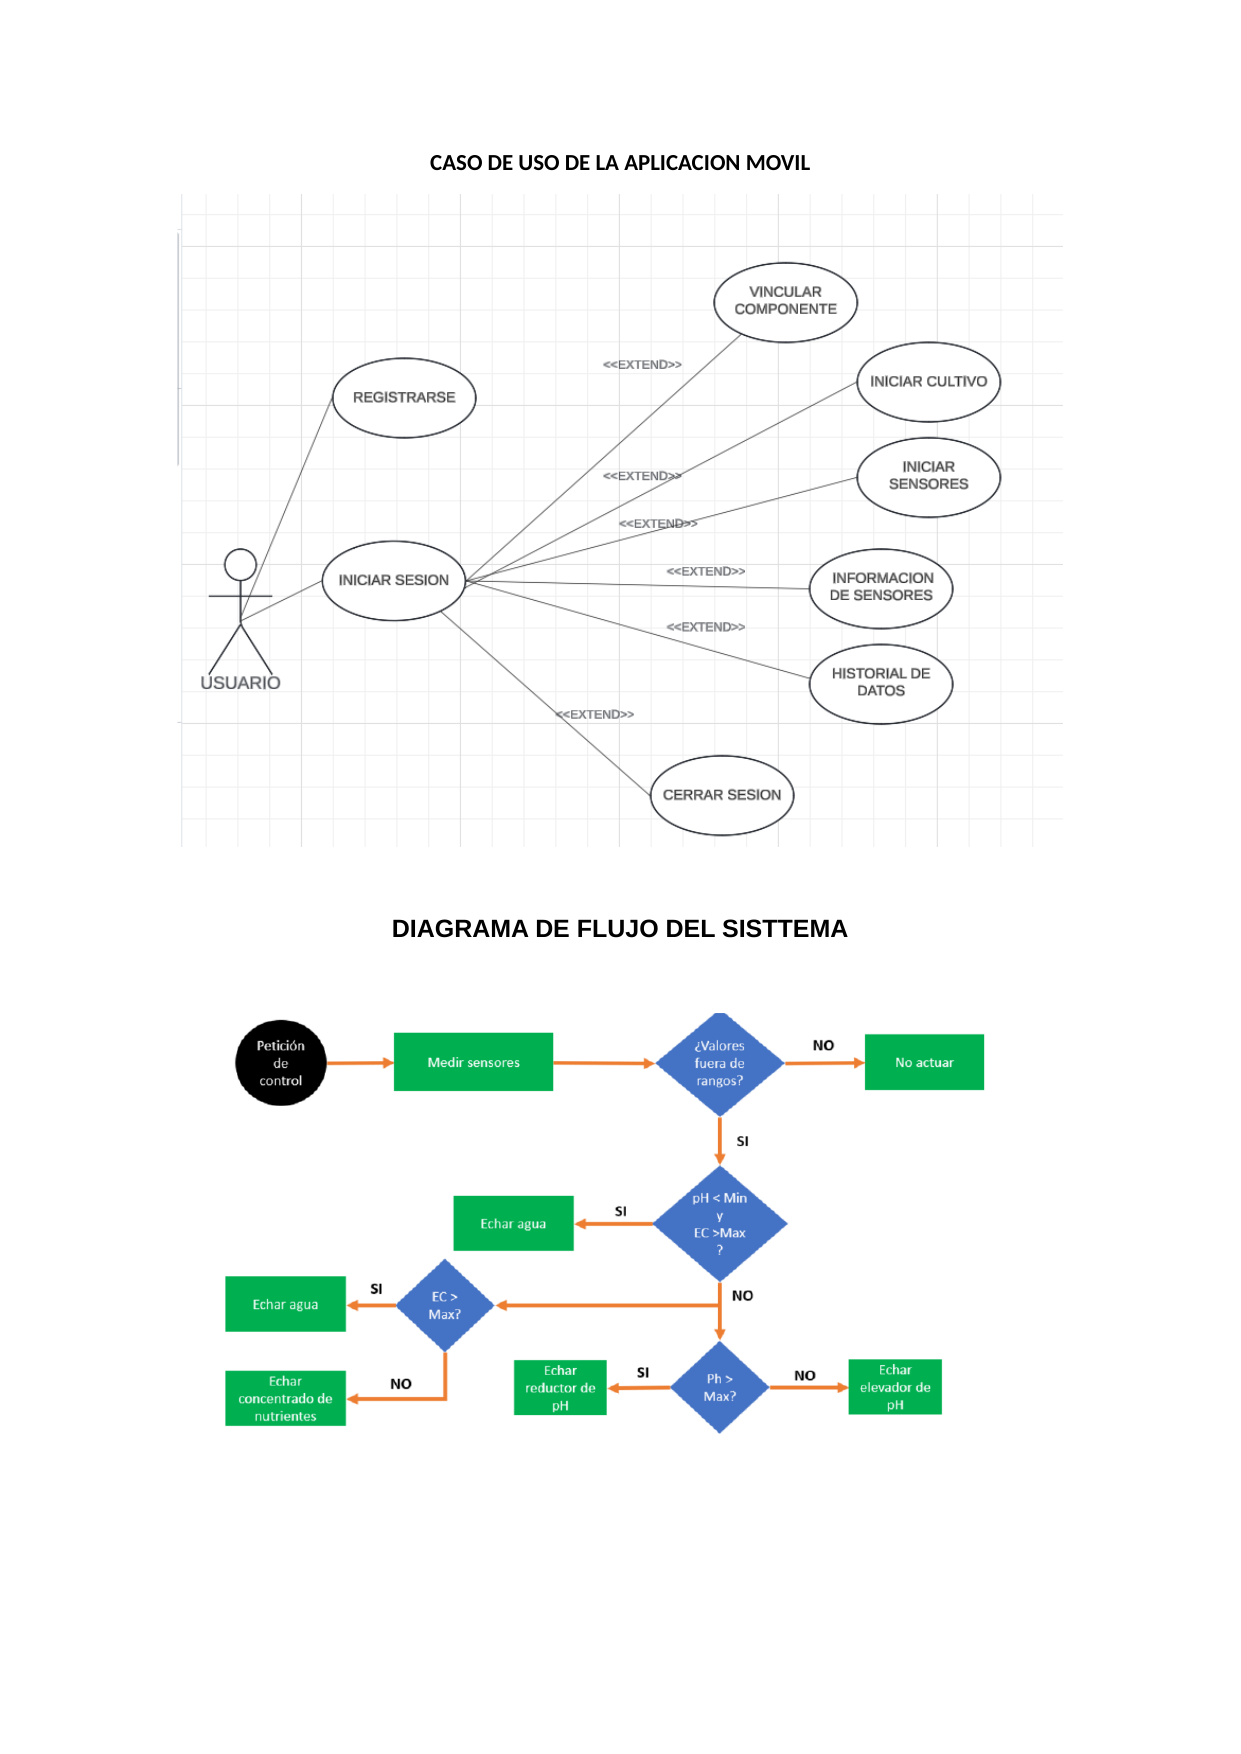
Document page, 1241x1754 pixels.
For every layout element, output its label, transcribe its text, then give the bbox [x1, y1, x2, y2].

picture [177, 194, 1063, 847]
text DIAGRAMA DE FLUJO DEL SISTTEMA [177, 914, 1063, 943]
picture [161, 1003, 1037, 1444]
text CASO DE USO DE LA APLICACION MOVIL [177, 148, 1063, 176]
